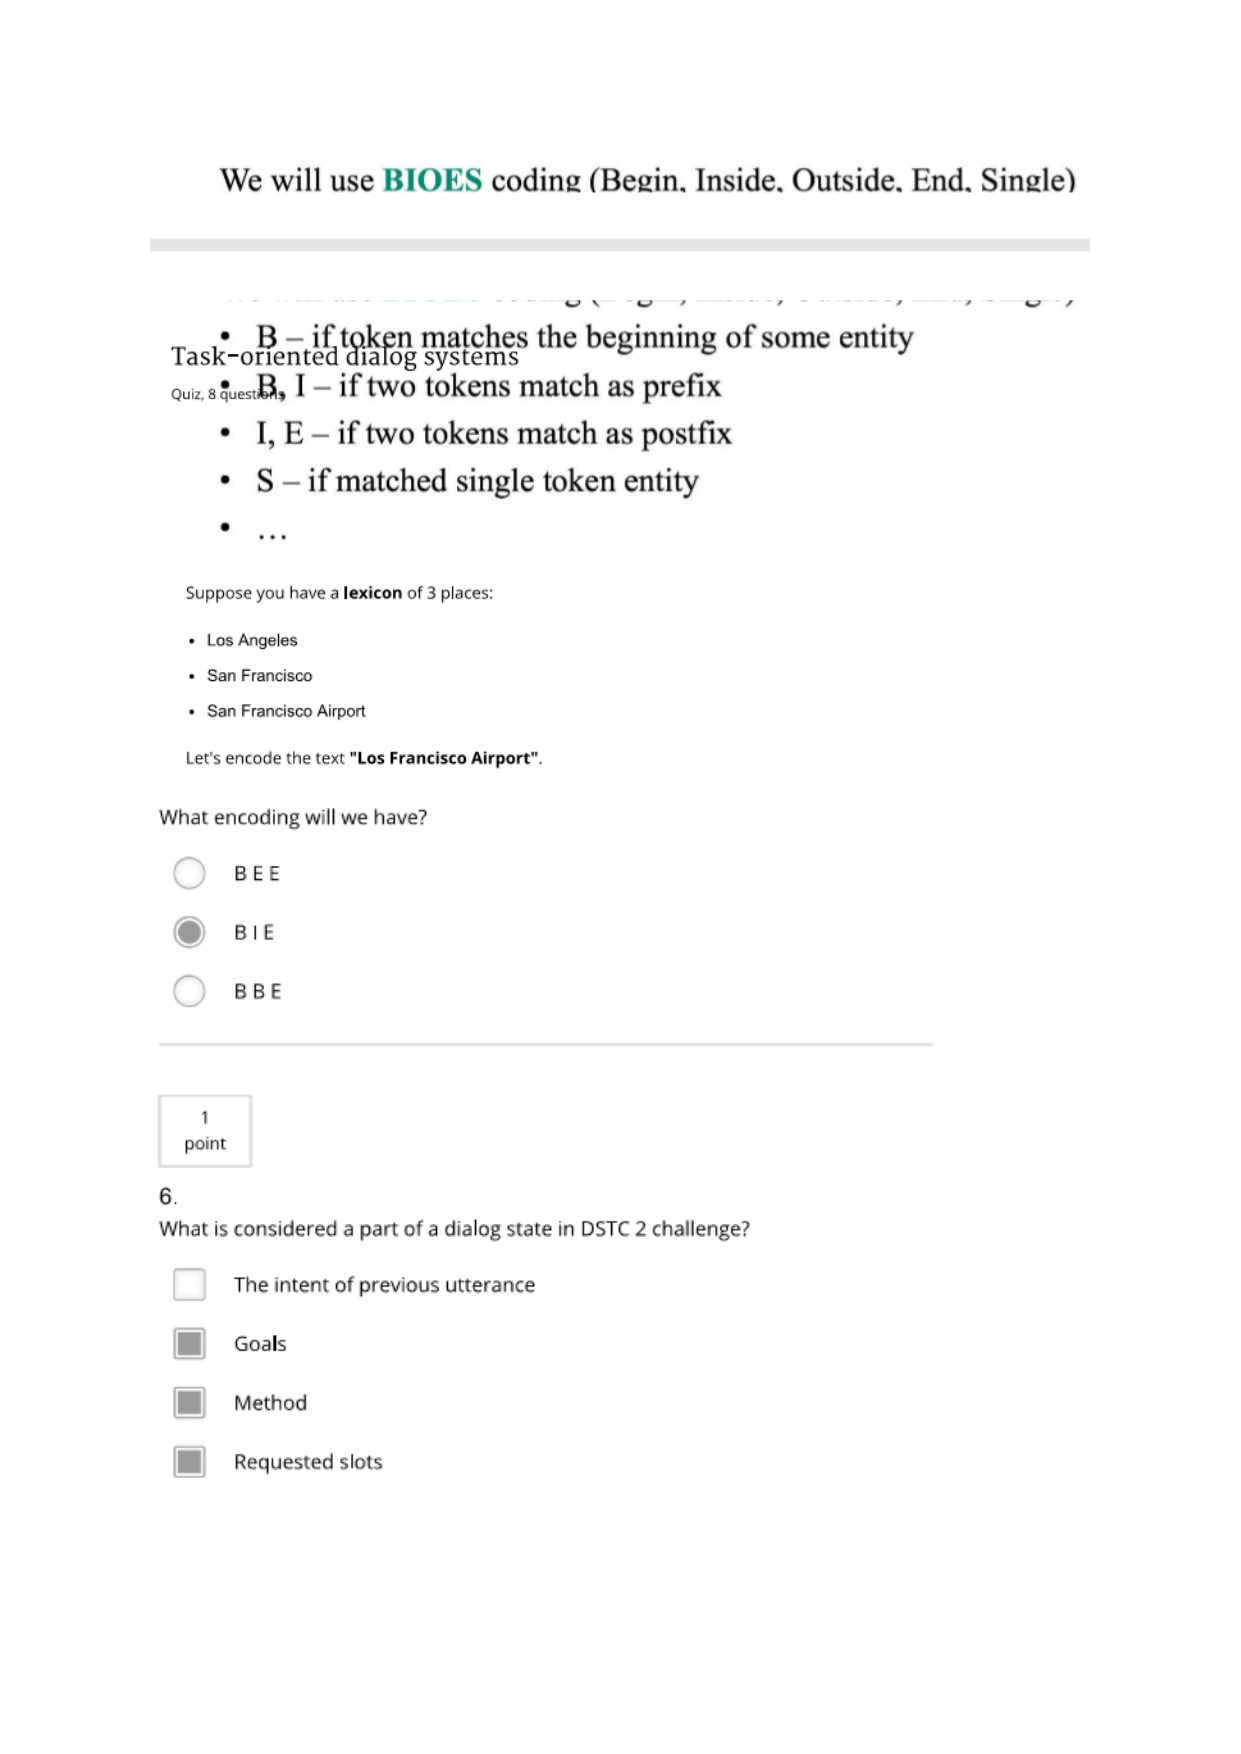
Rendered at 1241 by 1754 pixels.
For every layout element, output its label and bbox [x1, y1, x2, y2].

picture [150, 150, 1091, 775]
picture [150, 793, 933, 1506]
